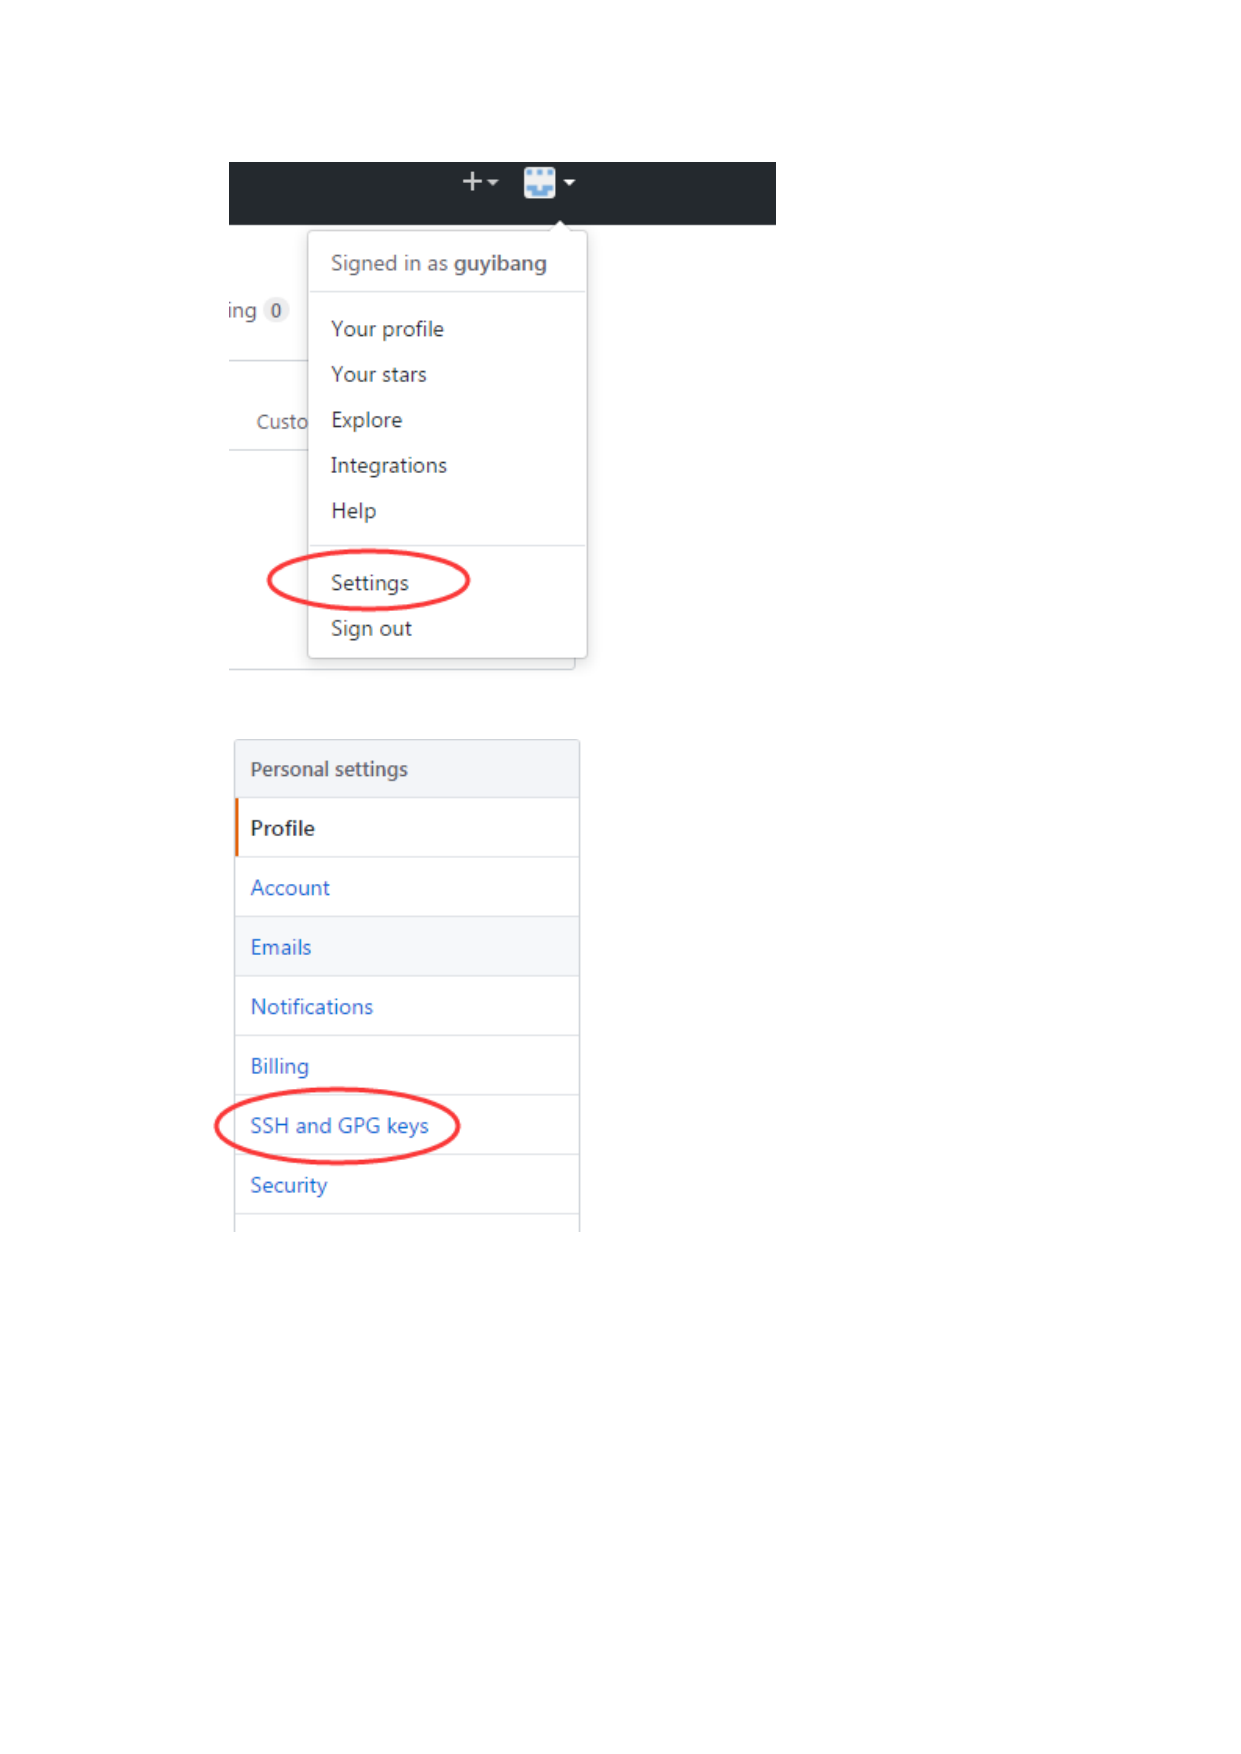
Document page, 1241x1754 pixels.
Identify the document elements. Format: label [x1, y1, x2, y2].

picture [187, 739, 600, 1232]
picture [229, 162, 776, 705]
